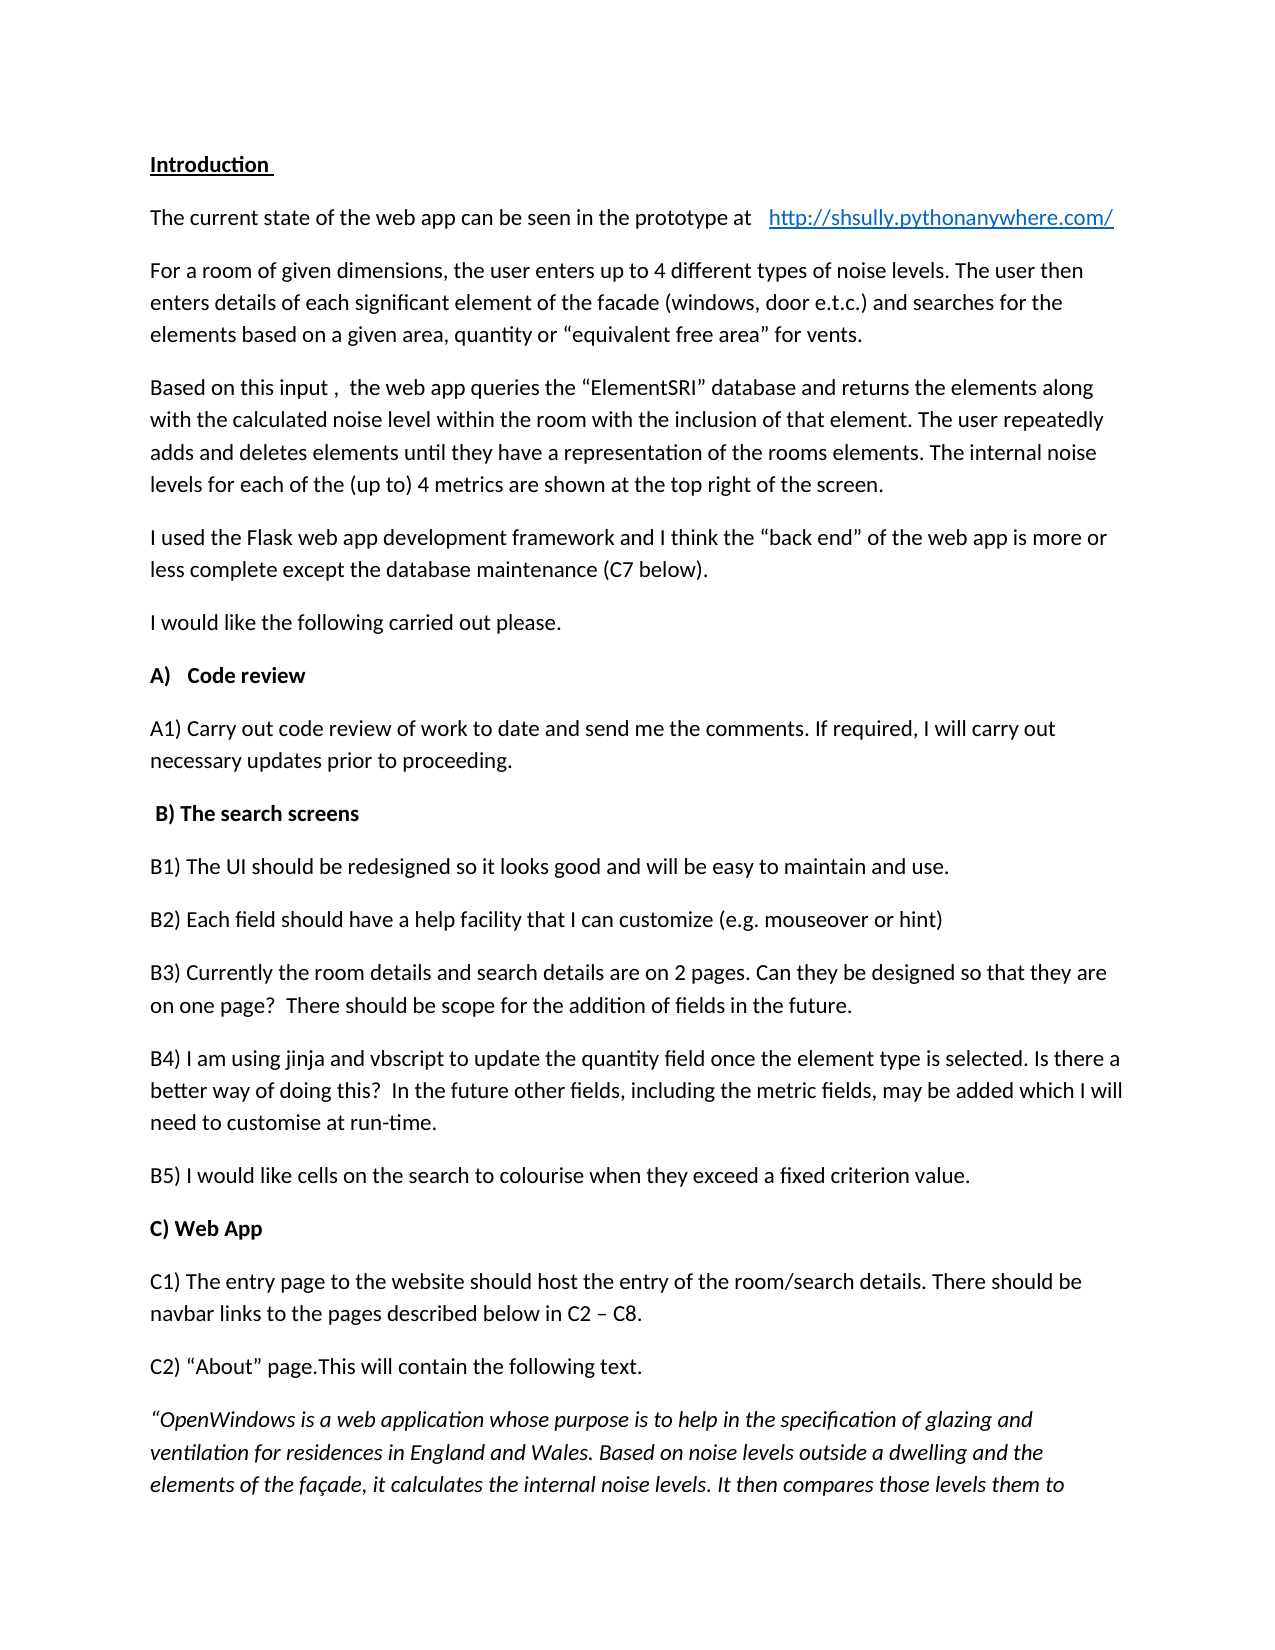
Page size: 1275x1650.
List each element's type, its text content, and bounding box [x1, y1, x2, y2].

text Based on this input , the web app queries the “ElementSRI” database and returns the elements along with the calculated noise level within the room with the inclusion of that element. The user repeatedly adds and deletes elements until they have a representation of the rooms elements. The internal noise levels for each of the (up to) 4 metrics are shown at the top right of the screen. [150, 373, 1125, 498]
text C2) “About” page.This will contain the following text. [150, 1352, 1125, 1380]
text I would like the following carried out please. [150, 608, 1125, 636]
text B) The search screens [150, 799, 1125, 827]
text I used the Flask web app development framework and I think the “back end” of the web app is more or less complete except the database maintenance (C7 below). [150, 523, 1125, 583]
text B3) Currently the room details and search details are on 2 pages. Can they be designed so that they are on one page? There should be scope for the addition of fields in the future. [150, 958, 1125, 1019]
list Code review [150, 661, 1125, 689]
text Introduction [150, 150, 1125, 178]
text B1) The UI should be redesigned so it looks good and will be easy to maintain and use. [150, 852, 1125, 881]
text For a room of given dimensions, the user enters up to 4 different types of noise levels. The user then enters details of each significant element of the facade (windows, door e.t.c.) and searches for the elements based on a given area, quantity or “equivalent free area” for vents. [150, 256, 1125, 348]
text C1) The entry page to the website should host the entry of the room/search details. There should be navbar links to the pages described below in C2 – C8. [150, 1267, 1125, 1327]
text B2) Each field should have a help facility that I can customize (e.g. mouseover or hint) [150, 906, 1125, 933]
text B5) I would like cells on the search to colourise when they exceed a fixed criterion value. [150, 1161, 1125, 1189]
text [150, 1405, 1125, 1498]
text B4) I am using jinja and vbscript to update the quantity field once the element type is selected. Is there a better way of doing this? In the future other fields, including the metric fields, may be added which I will need to customise at run-time. [150, 1044, 1125, 1136]
text A1) Carry out code review of work to date and send me the comments. If required, I will carry out necessary updates prior to proceeding. [150, 714, 1125, 774]
text C) Web App [150, 1214, 1125, 1242]
text The current state of the web app can be seen in the prototype at http://shsully.pythonanywhere.com/ [150, 203, 1125, 231]
